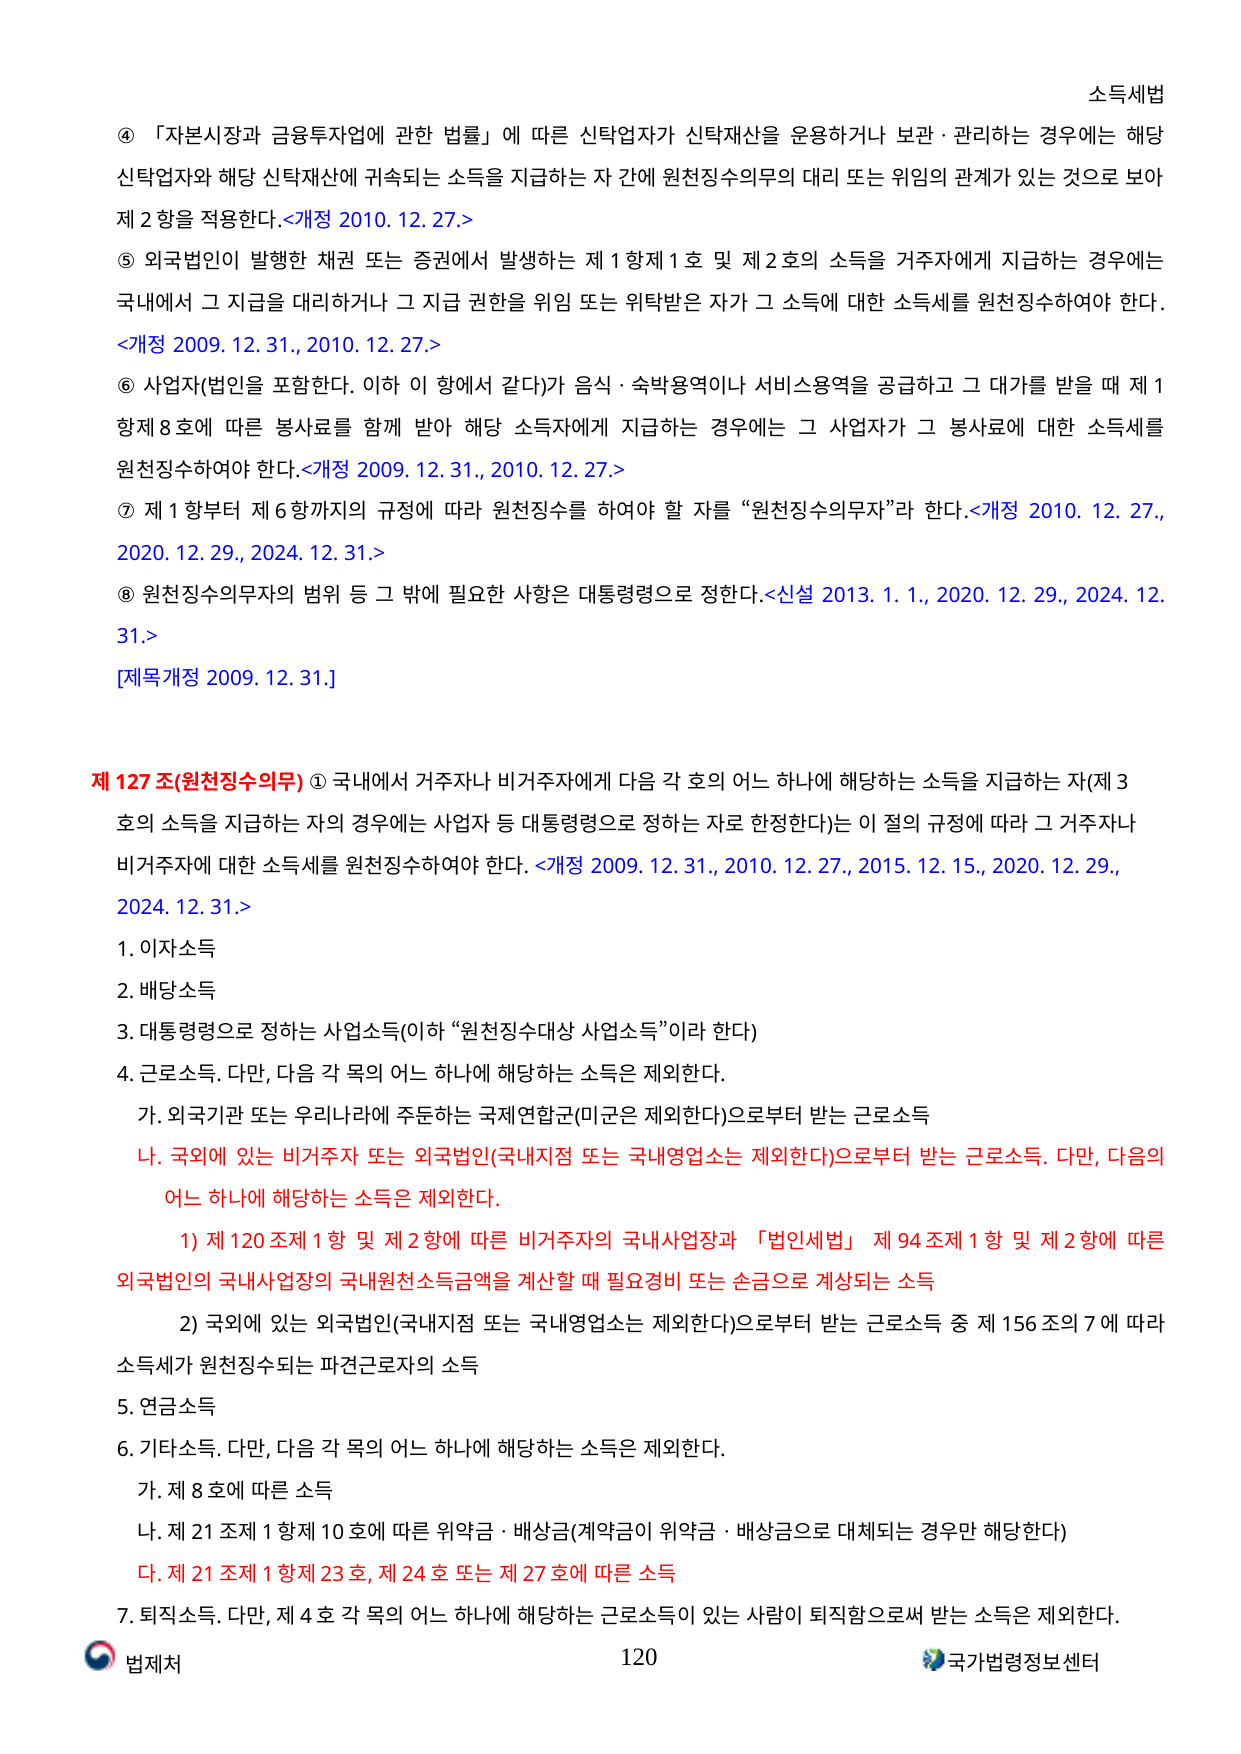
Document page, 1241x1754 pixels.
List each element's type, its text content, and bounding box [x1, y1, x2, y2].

text [제목개정 2009. 12. 31.] [117, 650, 1165, 692]
text 2) 국외에 있는 외국법인(국내지점 또는 국내영업소는 제외한다)으로부터 받는 근로소득 중 제156조의7에 따라 소득세가 원천징수되는 파견근로자의 소득 [117, 1296, 1165, 1379]
text 제127조(원천징수의무) ① 국내에서 거주자나 비거주자에게 다음 각 호의 어느 하나에 해당하는 소득을 지급하는 자(제3호의 소득을 지급하는 자의 경우에는 사업자 등 대통령령으로 정하는 자로 한정한다)는 이 절의 규정에 따라 그 거주자나 비거주자에 대한 소득세를 원천징수하여야 한다. <개정 2009. 12. 31., 2010. 12. 27., 2015. 12. 15., 2020. 12. 29., 2024. 12. 31.> [92, 754, 1165, 921]
text ⑦ 제1항부터 제6항까지의 규정에 따라 원천징수를 하여야 할 자를 “원천징수의무자”라 한다.<개정 2010. 12. 27., 2020. 12. 29., 2024. 12. 31.> [117, 483, 1165, 567]
text 다. 제21조제1항제23호, 제24호 또는 제27호에 따른 소득 [137, 1546, 1165, 1587]
text 3. 대통령령으로 정하는 사업소득(이하 “원천징수대상 사업소득”이라 한다) [117, 1004, 1165, 1046]
text 나. 제21조제1항제10호에 따른 위약금ㆍ배상금(계약금이 위약금ㆍ배상금으로 대체되는 경우만 해당한다) [137, 1504, 1165, 1546]
text 1) 제120조제1항 및 제2항에 따른 비거주자의 국내사업장과 「법인세법」 제94조제1항 및 제2항에 따른 외국법인의 국내사업장의 국내원천소득금액을 계산할 때 필요경비 또는 손금으로 계상되는 소득 [117, 1212, 1165, 1296]
text 2. 배당소득 [117, 962, 1165, 1004]
text ⑧ 원천징수의무자의 범위 등 그 밖에 필요한 사항은 대통령령으로 정한다.<신설 2013. 1. 1., 2020. 12. 29., 2024. 12. 31.> [117, 567, 1165, 650]
text 1. 이자소득 [117, 921, 1165, 962]
text 나. 국외에 있는 비거주자 또는 외국법인(국내지점 또는 국내영업소는 제외한다)으로부터 받는 근로소득. 다만, 다음의 어느 하나에 해당하는 소득은 제외한다. [137, 1129, 1165, 1212]
text ④ 「자본시장과 금융투자업에 관한 법률」에 따른 신탁업자가 신탁재산을 운용하거나 보관ㆍ관리하는 경우에는 해당 신탁업자와 해당 신탁재산에 귀속되는 소득을 지급하는 자 간에 원천징수의무의 대리 또는 위임의 관계가 있는 것으로 보아 제2항을 적용한다.<개정 2010. 12. 27.> [117, 108, 1165, 233]
text 가. 제8호에 따른 소득 [137, 1462, 1165, 1504]
text 5. 연금소득 [117, 1379, 1165, 1421]
text ⑥ 사업자(법인을 포함한다. 이하 이 항에서 같다)가 음식ㆍ숙박용역이나 서비스용역을 공급하고 그 대가를 받을 때 제1항제8호에 따른 봉사료를 함께 받아 해당 소득자에게 지급하는 경우에는 그 사업자가 그 봉사료에 대한 소득세를 원천징수하여야 한다.<개정 2009. 12. 31., 2010. 12. 27.> [117, 358, 1165, 483]
picture [892, 1637, 947, 1671]
text 6. 기타소득. 다만, 다음 각 목의 어느 하나에 해당하는 소득은 제외한다. [117, 1421, 1165, 1462]
text ⑤ 외국법인이 발행한 채권 또는 증권에서 발생하는 제1항제1호 및 제2호의 소득을 거주자에게 지급하는 경우에는 국내에서 그 지급을 대리하거나 그 지급 권한을 위임 또는 위탁받은 자가 그 소득에 대한 소득세를 원천징수하여야 한다.<개정 2009. 12. 31., 2010. 12. 27.> [117, 233, 1165, 358]
text 가. 외국기관 또는 우리나라에 주둔하는 국제연합군(미군은 제외한다)으로부터 받는 근로소득 [137, 1087, 1165, 1129]
picture [75, 1637, 126, 1673]
text 7. 퇴직소득. 다만, 제4호 각 목의 어느 하나에 해당하는 근로소득이 있는 사람이 퇴직함으로써 받는 소득은 제외한다. [117, 1587, 1165, 1629]
text 4. 근로소득. 다만, 다음 각 목의 어느 하나에 해당하는 소득은 제외한다. [117, 1046, 1165, 1087]
